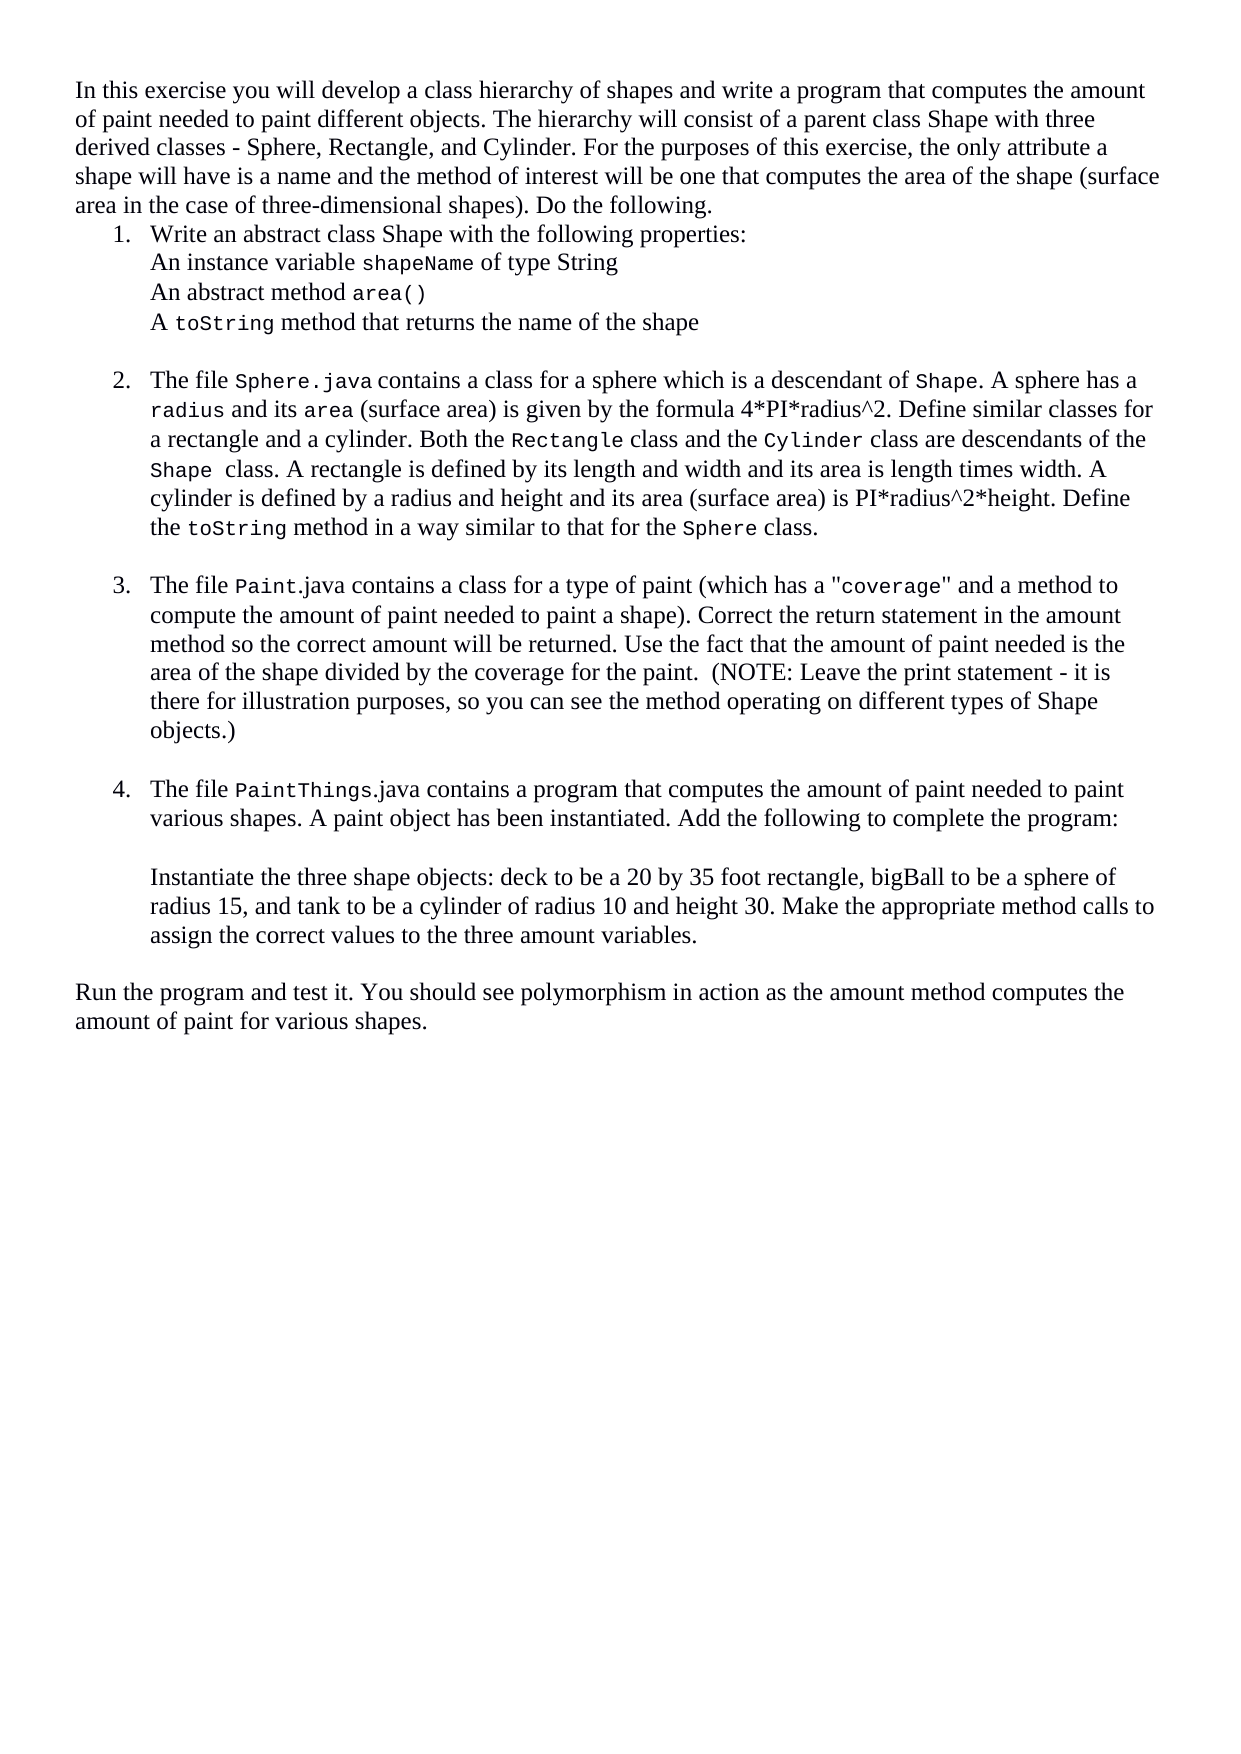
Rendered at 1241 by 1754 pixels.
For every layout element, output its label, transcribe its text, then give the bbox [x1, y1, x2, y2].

text A toString method that returns the name of the shape [150, 307, 1165, 336]
list The file Sphere.java contains a class for a sphere which is a descendant of Shape. A sphere has a radius and its area (surface area) is given by the formula 4*PI*radius^2. Define similar classes for a rectangle and a cylinder. Both the Rectangle class and the Cylinder class are descendants of the Shape class. A rectangle is defined by its length and width and its area is length times width. A cylinder is defined by a radius and height and its area (surface area) is PI*radius^2*height. Define the toString method in a way similar to that for the Sphere class. [112, 365, 1165, 542]
list Write an abstract class Shape with the following properties: [112, 219, 1165, 247]
list The file PaintThings.java contains a program that computes the amount of paint needed to paint various shapes. A paint object has been instantiated. Add the following to complete the program: [112, 774, 1165, 832]
text An abstract method area() [150, 277, 1165, 307]
text Run the program and test it. You should see polymorphism in action as the amount method computes the amount of paint for various shapes. [75, 977, 1165, 1035]
list The file Paint.java contains a class for a type of paint (which has a "coverage" and a method to compute the amount of paint needed to paint a shape). Correct the return statement in the amount method so the correct amount will be returned. Use the fact that the amount of paint needed is the area of the shape divided by the coverage for the paint. (NOTE: Leave the print statement - it is there for illustration purposes, so you can see the method operating on different types of Shape objects.) [112, 570, 1165, 744]
text An instance variable shapeName of type String [150, 247, 1165, 277]
list Instantiate the three shape objects: deck to be a 20 by 35 foot rectangle, bigBall to be a sphere of radius 15, and tank to be a cylinder of radius 10 and height 30. Make the appropriate method calls to assign the correct values to the three amount variables. [150, 862, 1165, 948]
text In this exercise you will develop a class hierarchy of shapes and write a program that computes the amount of paint needed to paint different objects. The hierarchy will consist of a parent class Shape with three derived classes - Sphere, Rectangle, and Cylinder. For the purposes of this exercise, the only attribute a shape will have is a name and the method of interest will be one that computes the area of the shape (surface area in the case of three-dimensional shapes). Do the following. [75, 75, 1165, 219]
